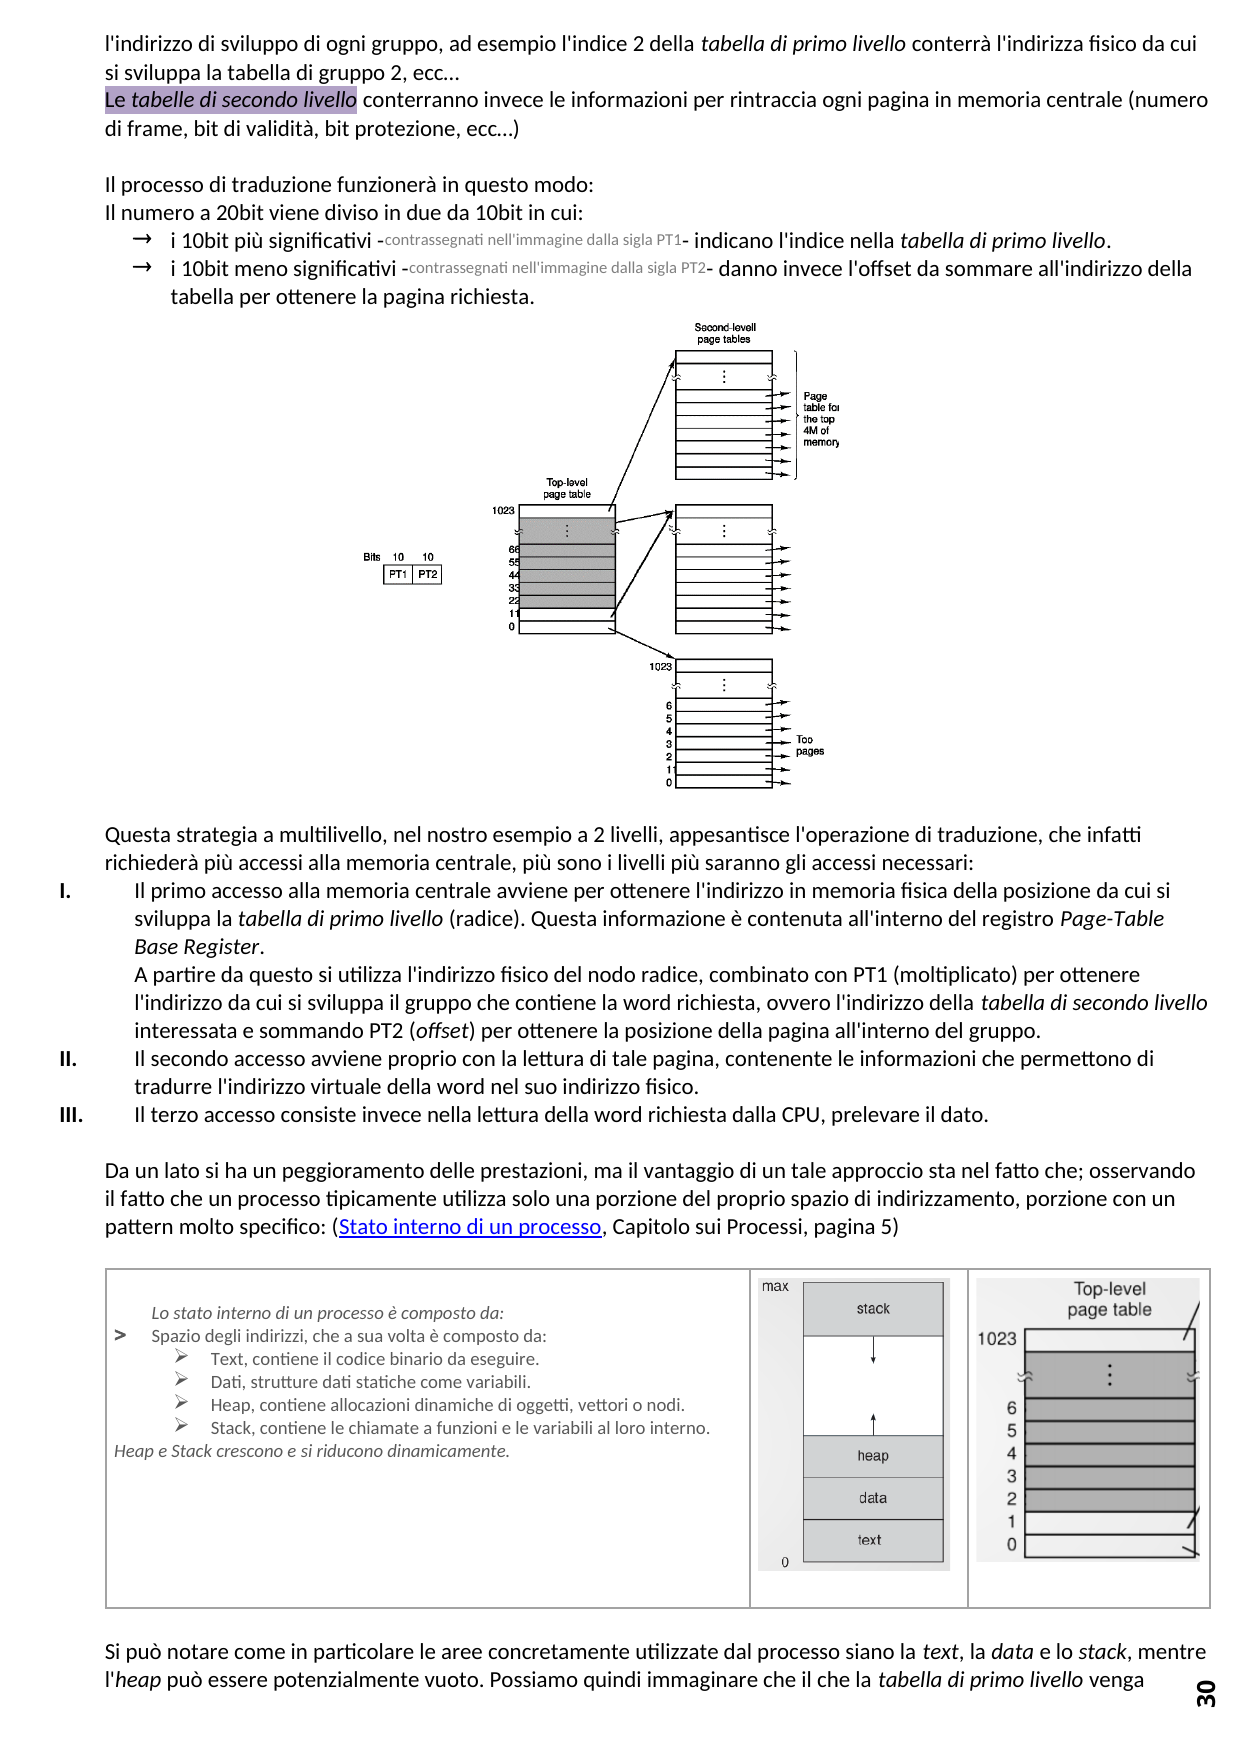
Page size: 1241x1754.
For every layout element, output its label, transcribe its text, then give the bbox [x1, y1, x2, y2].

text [104, 1637, 1211, 1693]
table_header [751, 1270, 967, 1607]
list Il secondo accesso avviene proprio con la lettura di tale pagina, contenente le informazioni che permettono di tradurre l'indirizzo virtuale della word nel suo indirizzo fisico. [59, 1044, 1211, 1100]
text Questa strategia a multilivello, nel nostro esempio a 2 livelli, appesantisce l'operazione di traduzione, che infatti richiederà più accessi alla memoria centrale, più sono i livelli più saranno gli accessi necessari: [104, 820, 1211, 876]
list i 10bit più significativi -contrassegnati nell'immagine dalla sigla PT1- indicano l'indice nella tabella di primo livello. [133, 226, 1211, 254]
picture [976, 1278, 1200, 1562]
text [104, 29, 1211, 86]
picture [758, 1278, 951, 1571]
picture [364, 323, 839, 792]
text Da un lato si ha un peggioramento delle prestazioni, ma il vantaggio di un tale approccio sta nel fatto che; osservando il fatto che un processo tipicamente utilizza solo una porzione del proprio spazio di indirizzamento, porzione con un pattern molto specifico: (Stato interno di un processo, Capitolo sui Processi, pagina 5) [104, 1156, 1211, 1240]
list Il terzo accesso consiste invece nella lettura della word richiesta dalla CPU, prelevare il dato. [59, 1100, 1211, 1128]
text Le tabelle di secondo livello conterranno invece le informazioni per rintraccia ogni pagina in memoria centrale (numero di frame, bit di validità, bit protezione, ecc…) [104, 86, 1211, 142]
text Il processo di traduzione funzionerà in questo modo: [104, 170, 1211, 198]
table_header Lo stato interno di un processo è composto da: Spazio degli indirizzi, che a sua volta è composto da: Text, contiene il codice binario da eseguire. Dati, strutture dati statiche come variabili. Heap, contiene allocazioni dinamiche di oggetti, vettori o nodi. Stack, contiene le chiamate a funzioni e le variabili al loro interno. Heap e Stack crescono e si riducono dinamicamente. [107, 1270, 749, 1607]
table_header [969, 1270, 1209, 1607]
text Il numero a 20bit viene diviso in due da 10bit in cui: [104, 198, 1211, 226]
list Il primo accesso alla memoria centrale avviene per ottenere l'indirizzo in memoria fisica della posizione da cui si sviluppa la tabella di primo livello (radice). Questa informazione è contenuta all'interno del registro Page-Table Base Register. A partire da questo si utilizza l'indirizzo fisico del nodo radice, combinato con PT1 (moltiplicato) per ottenere l'indirizzo da cui si sviluppa il gruppo che contiene la word richiesta, ovvero l'indirizzo della tabella di secondo livello interessata e sommando PT2 (offset) per ottenere la posizione della pagina all'interno del gruppo. [59, 876, 1211, 1044]
